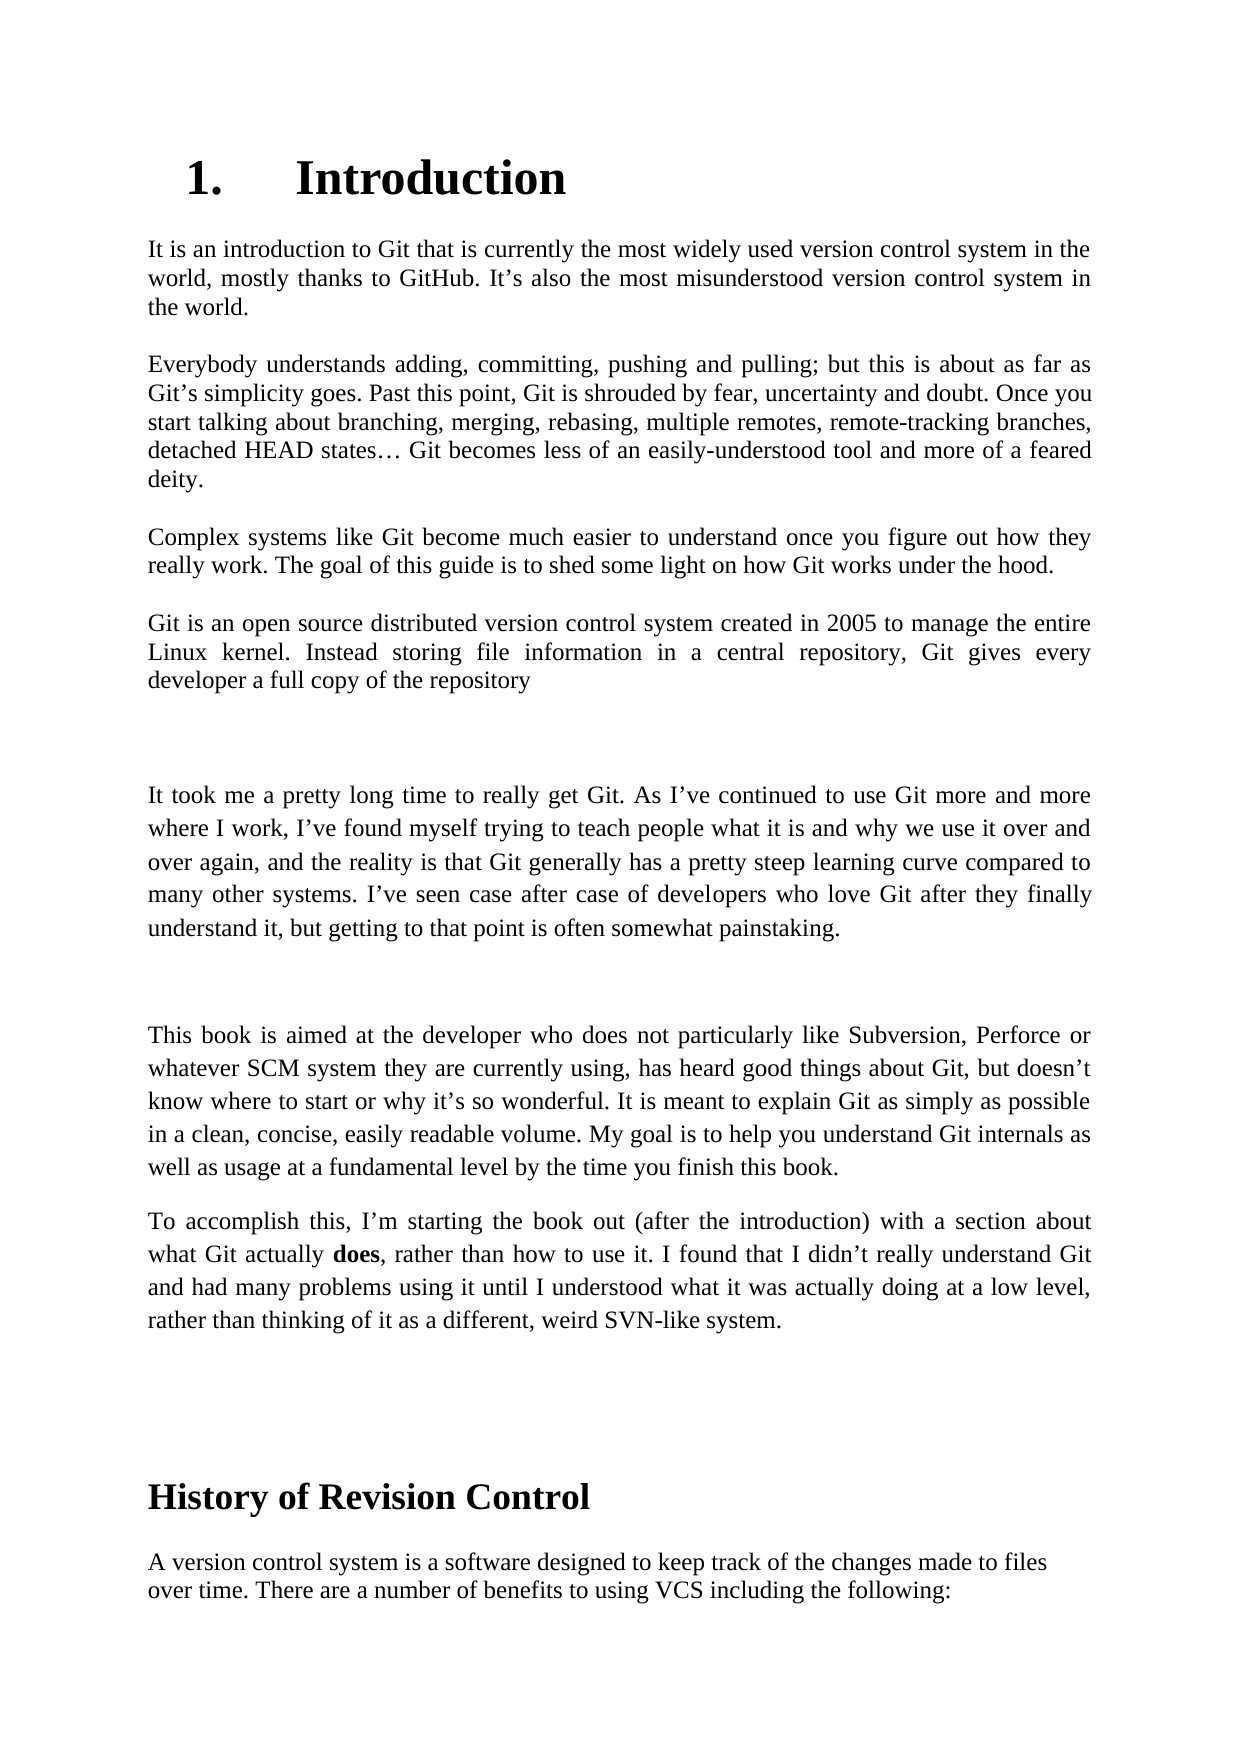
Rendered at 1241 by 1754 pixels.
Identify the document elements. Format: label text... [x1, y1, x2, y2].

text A version control system is a software designed to keep track of the changes made to files over time. There are a number of benefits to using VCS including the following: [148, 1547, 1093, 1604]
text It took me a pretty long time to really get Git. As I’ve continued to use Git more and more where I work, I’ve found myself trying to teach people what it is and why we use it over and over again, and the reality is that Git generally has a pretty steep learning curve compared to many other systems. I’ve seen case after case of developers who love Git after they finally understand it, but getting to that point is often somewhat painstaking. [148, 781, 1093, 941]
text Git is an open source distributed version control system created in 2005 to manage the entire Linux kernel. Instead storing file information in a central repository, Git gives every developer a full copy of the repository [148, 608, 1093, 694]
text This book is aimed at the developer who does not particularly like Subversion, Perforce or whatever SCM system they are currently using, has heard good things about Git, but doesn’t know where to start or why it’s so wonderful. It is meant to explain Git as simply as possible in a clean, concise, easily readable volume. My goal is to help you understand Git internals as well as usage at a fundamental level by the time you finish this book. [148, 1020, 1093, 1181]
text It is an introduction to Git that is currently the most widely used version control system in the world, mostly thanks to GitHub. It’s also the most misunderstood version control system in the world. [148, 234, 1093, 321]
text Complex systems like Git become much easier to understand once you figure out how they really work. The goal of this guide is to shed some light on how Git works under the hood. [148, 522, 1093, 579]
text Everybody understands adding, committing, pushing and pulling; but this is about as far as Git’s simplicity goes. Past this point, Git is shrouded by fear, uncertainty and doubt. Once you start talking about branching, merging, rebasing, multiple remotes, remote-tracking branches, detached HEAD states… Git becomes less of an easily-understood tool and more of a feared deity. [148, 349, 1093, 493]
subtitle Introduction [185, 148, 1093, 205]
subtitle History of Revision Control [148, 1474, 1093, 1518]
text To accomplish this, I’m starting the book out (after the introduction) with a section about what Git actually does, rather than how to use it. I found that I didn’t really understand Git and had many problems using it until I understood what it was actually doing at a low level, rather than thinking of it as a different, weird SVN-like system. [148, 1206, 1093, 1334]
